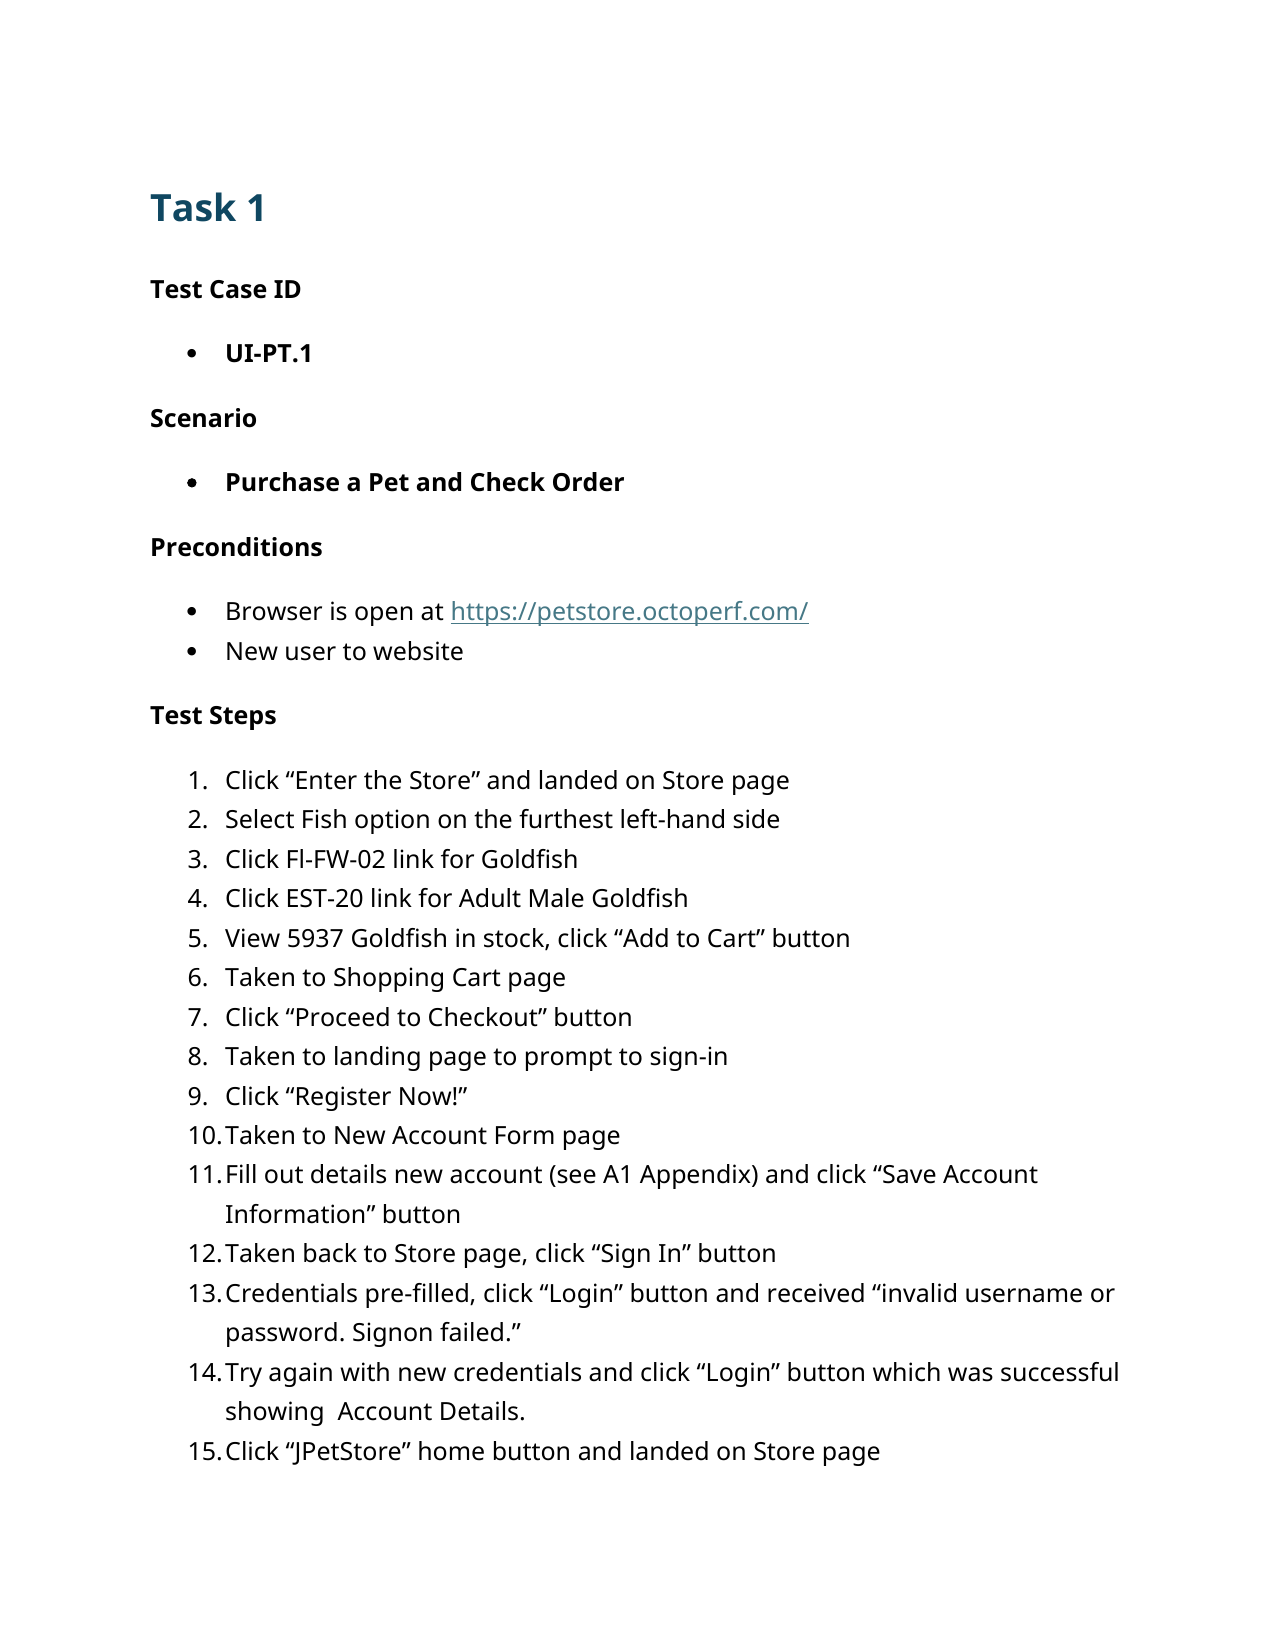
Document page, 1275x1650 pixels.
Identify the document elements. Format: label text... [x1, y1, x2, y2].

list Select Fish option on the furthest left-hand side [187, 802, 1125, 836]
list Click “Enter the Store” and landed on Store page [187, 762, 1125, 796]
list Taken to New Account Form page [187, 1118, 1125, 1152]
text Test Case ID [150, 271, 1125, 306]
text Scenario [150, 400, 1125, 434]
list New user to website [187, 633, 1125, 667]
list Click “Register Now!” [187, 1078, 1125, 1112]
list Taken to Shopping Cart page [187, 960, 1125, 994]
list Click “Proceed to Checkout” button [187, 999, 1125, 1033]
list Try again with new credentials and click “Login” button which was successful showing Account Details. [187, 1354, 1125, 1428]
text Preconditions [150, 529, 1125, 563]
list UI-PT.1 [187, 336, 1125, 370]
list Credentials pre-filled, click “Login” button and received “invalid username or password. Signon failed.” [187, 1276, 1125, 1349]
list Fill out details new account (see A1 Appendix) and click “Save Account Information” button [187, 1157, 1125, 1231]
list Click Fl-FW-02 link for Goldfish [187, 841, 1125, 875]
list Click “JPetStore” home button and landed on Store page [187, 1433, 1125, 1467]
list Purchase a Pet and Check Order [187, 465, 1125, 499]
list View 5937 Goldfish in stock, click “Add to Cart” button [187, 920, 1125, 954]
list Browser is open at https://petstore.octoperf.com/ [187, 594, 1125, 628]
text Test Steps [150, 698, 1125, 732]
subtitle Task 1 [150, 181, 1125, 232]
list Taken back to Store page, click “Sign In” button [187, 1236, 1125, 1270]
list Taken to landing page to prompt to sign-in [187, 1039, 1125, 1073]
list Click EST-20 link for Adult Male Goldfish [187, 881, 1125, 915]
